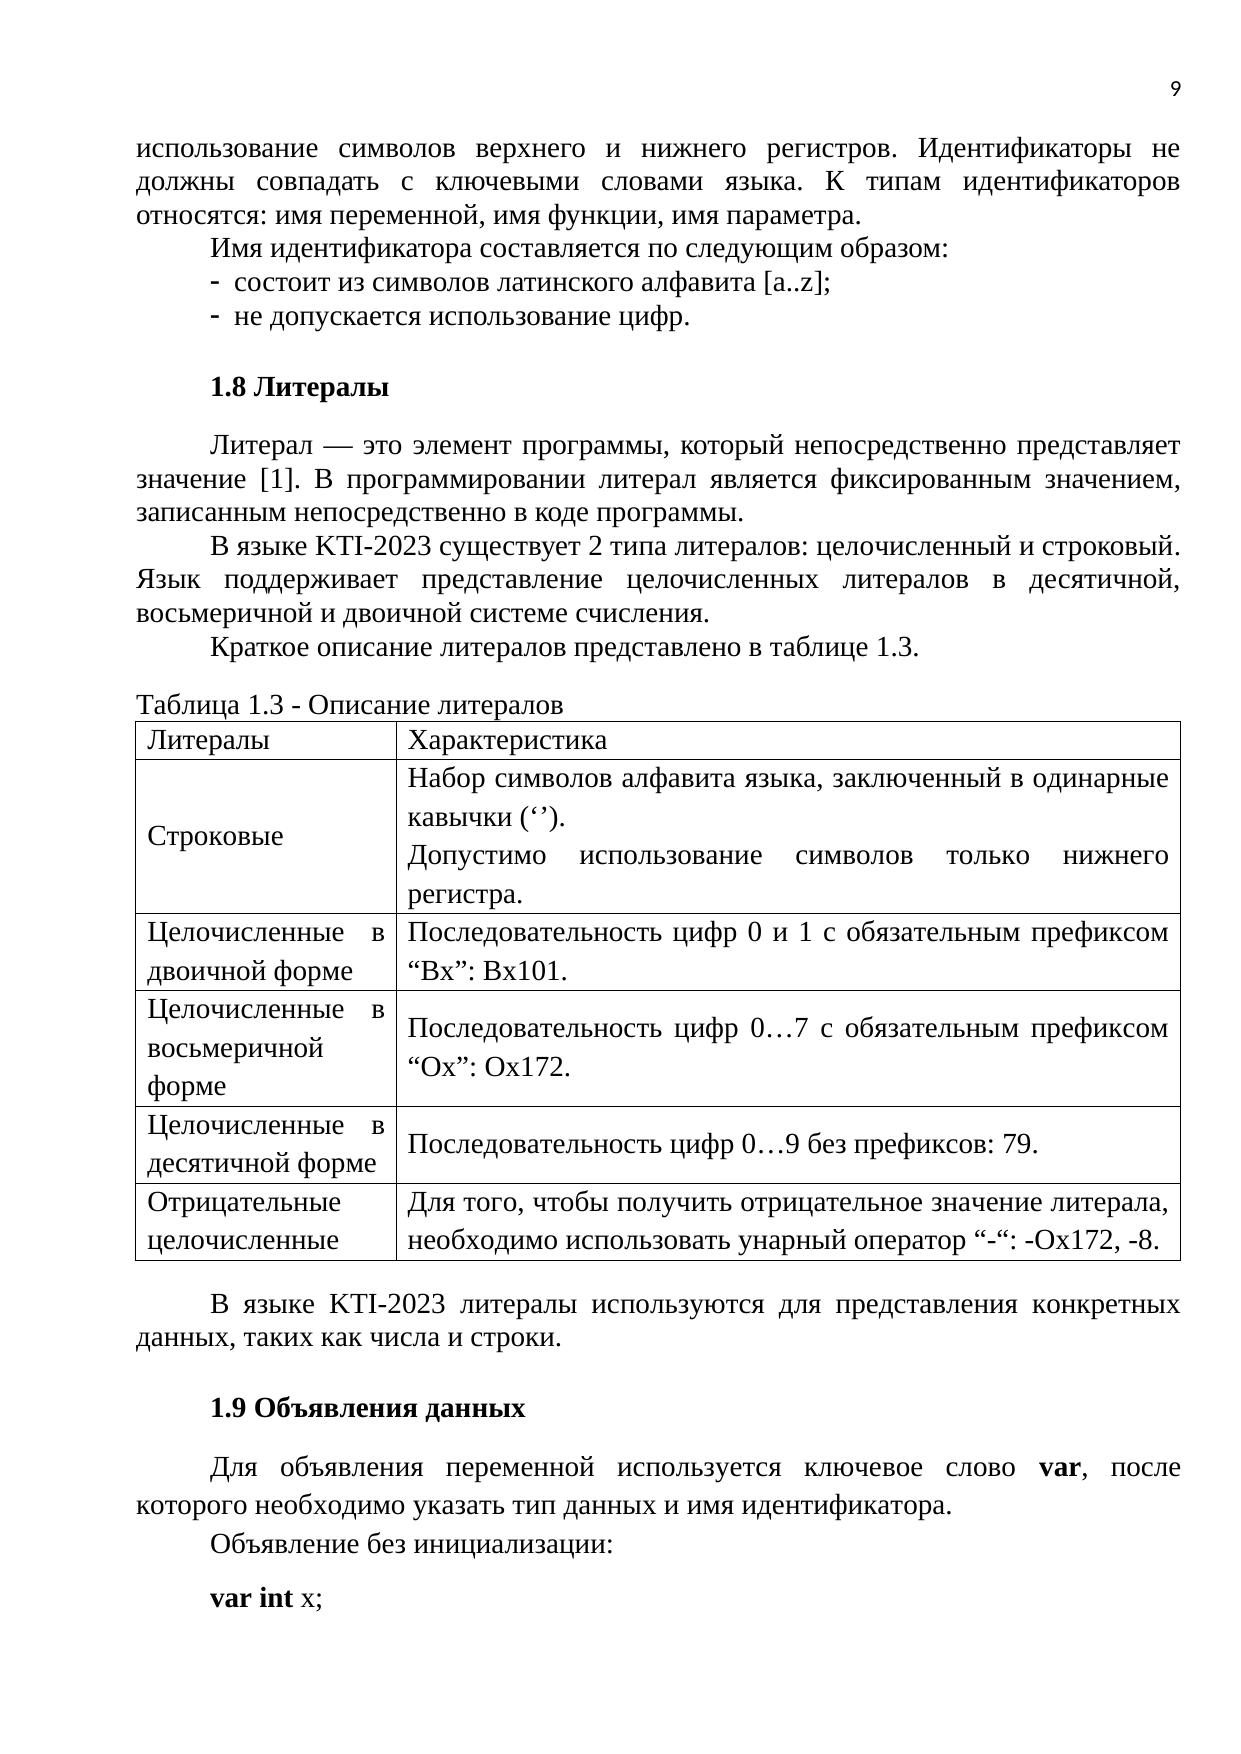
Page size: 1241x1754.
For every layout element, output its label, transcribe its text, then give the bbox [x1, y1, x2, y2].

table_cell Целочисленные в десятичной форме [136, 1107, 396, 1183]
table_cell Последовательность цифр 0…7 с обязательным префиксом “Ox”: Ox172. [397, 991, 1180, 1106]
text Краткое описание литералов представлено в таблице 1.3. [136, 629, 1181, 662]
text 1.8 Литералы [136, 369, 1181, 402]
text var int x; [136, 1580, 1181, 1614]
text Имя идентификатора составляется по следующим образом: [136, 231, 1181, 264]
list не допускается использование цифр. [136, 298, 1181, 331]
table_cell Последовательность цифр 0…9 без префиксов: 79. [397, 1107, 1180, 1183]
table_cell Строковые [136, 760, 396, 913]
text В языке KTI-2023 литералы используются для представления конкретных данных, таких как числа и строки. [136, 1286, 1181, 1353]
table_cell Целочисленные в восьмеричной форме [136, 991, 396, 1106]
table_cell Целочисленные в двоичной форме [136, 914, 396, 990]
table_cell Последовательность цифр 0 и 1 с обязательным префиксом “Bx”: Bx101. [397, 914, 1180, 990]
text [136, 130, 1181, 231]
table_header Характеристика [397, 722, 1180, 759]
text Объявление без инициализации: [136, 1526, 1181, 1559]
text Таблица 1.3 - Описание литералов [136, 687, 1181, 721]
list состоит из символов латинского алфавита [a..z]; [136, 264, 1181, 298]
text В языке KTI-2023 существует 2 типа литералов: целочисленный и строковый. Язык поддерживает представление целочисленных литералов в десятичной, восьмеричной и двоичной системе счисления. [136, 528, 1181, 629]
text Литерал — это элемент программы, который непосредственно представляет значение [1]. В программировании литерал является фиксированным значением, записанным непосредственно в коде программы. [136, 427, 1181, 528]
table_cell Набор символов алфавита языка, заключенный в одинарные кавычки (‘’). Допустимо использование символов только нижнего регистра. [397, 760, 1180, 913]
table_cell Для того, чтобы получить отрицательное значение литерала, необходимо использовать унарный оператор “-“: -Ox172, -8. [397, 1184, 1180, 1260]
table_cell Отрицательные целочисленные [136, 1184, 396, 1260]
text Для объявления переменной используется ключевое слово var, после которого необходимо указать тип данных и имя идентификатора. [136, 1449, 1181, 1521]
text 1.9 Объявления данных [136, 1390, 1181, 1424]
table_header Литералы [136, 722, 396, 759]
